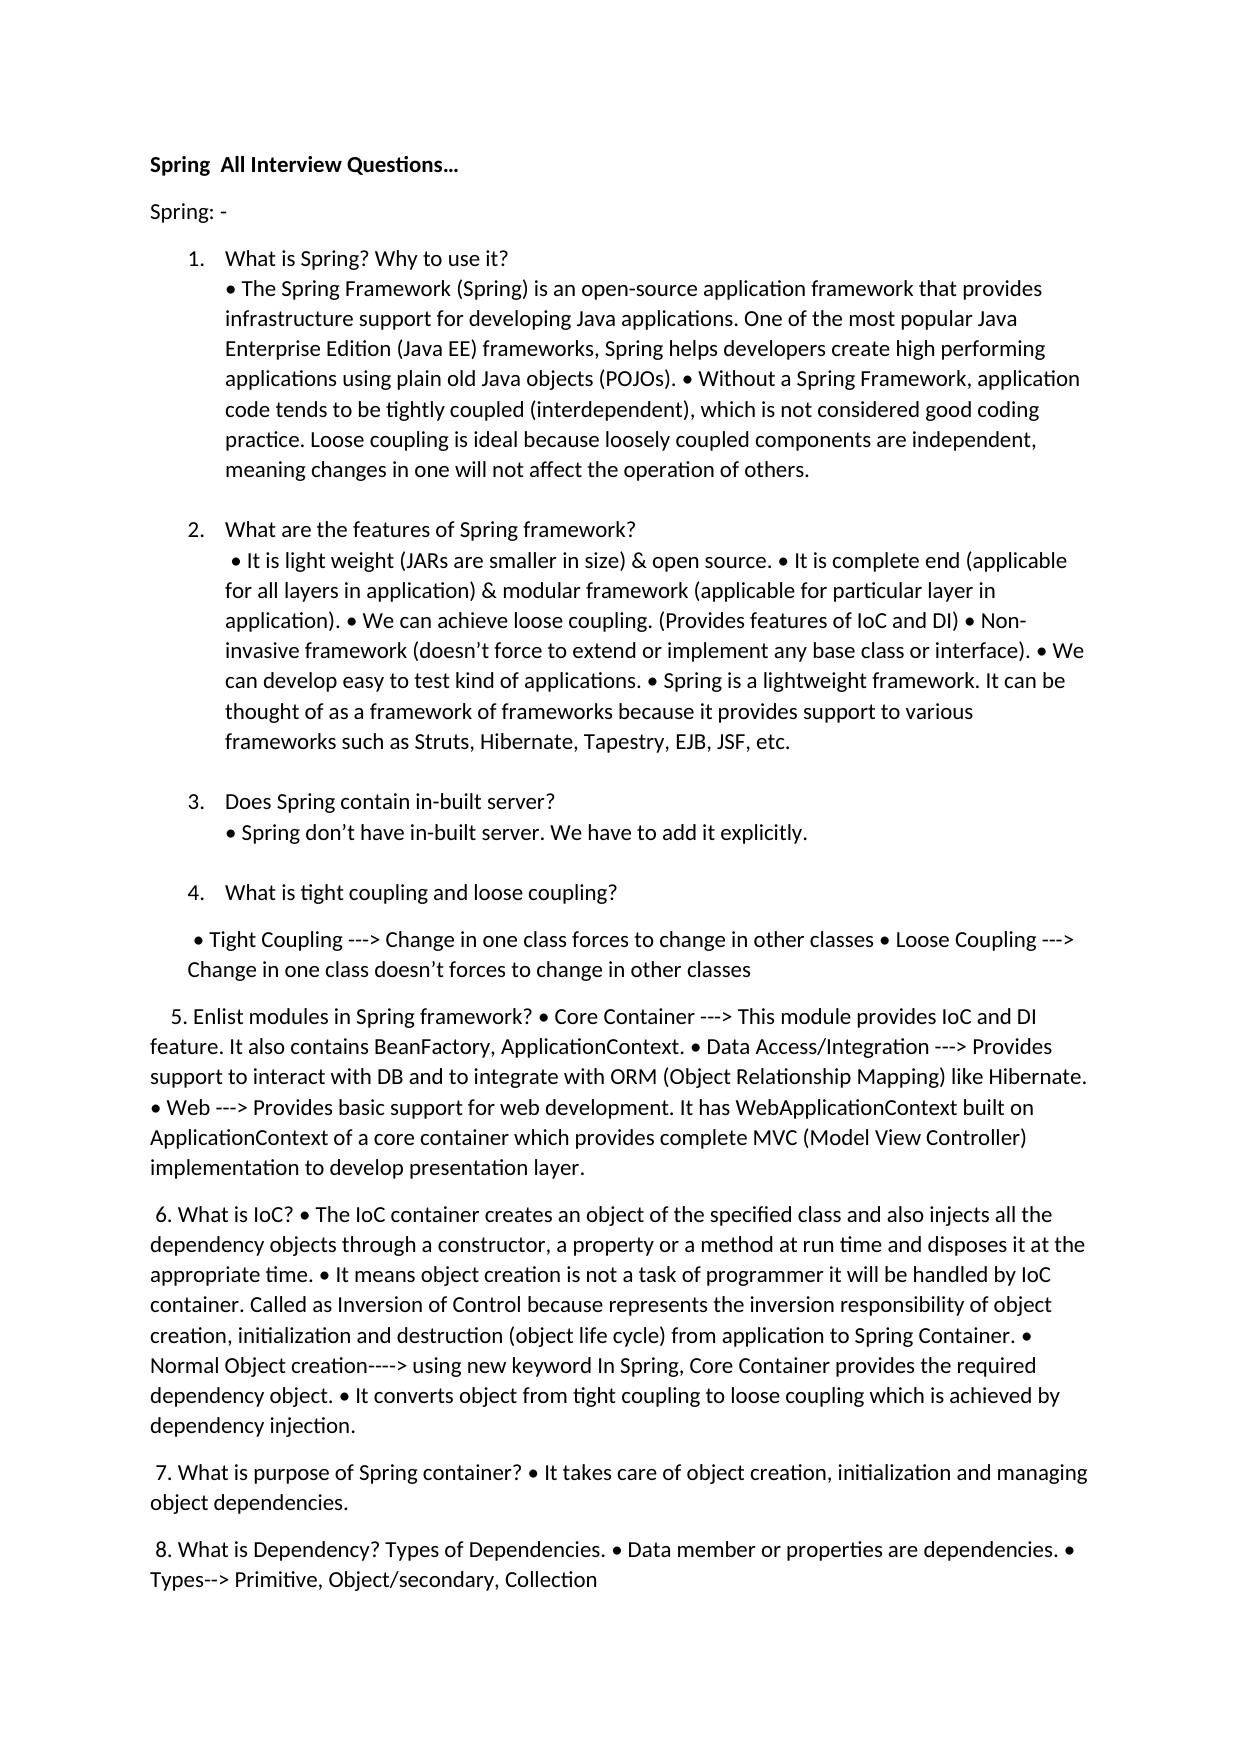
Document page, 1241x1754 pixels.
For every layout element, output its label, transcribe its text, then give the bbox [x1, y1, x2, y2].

list • It is light weight (JARs are smaller in size) & open source. • It is complete end (applicable for all layers in application) & modular framework (applicable for particular layer in application). • We can achieve loose coupling. (Provides features of IoC and DI) • Non-invasive framework (doesn’t force to extend or implement any base class or interface). • We can develop easy to test kind of applications. • Spring is a lightweight framework. It can be thought of as a framework of frameworks because it provides support to various frameworks such as Struts, Hibernate, Tapestry, EJB, JSF, etc. [225, 546, 1090, 755]
text 8. What is Dependency? Types of Dependencies. • Data member or properties are dependencies. • Types--> Primitive, Object/secondary, Collection [150, 1535, 1090, 1594]
text 6. What is IoC? • The IoC container creates an object of the specified class and also injects all the dependency objects through a constructor, a property or a method at run time and disposes it at the appropriate time. • It means object creation is not a task of programmer it will be handled by IoC container. Called as Inversion of Control because represents the inversion responsibility of object creation, initialization and destruction (object life cycle) from application to Spring Container. • Normal Object creation----> using new keyword In Spring, Core Container provides the required dependency object. • It converts object from tight coupling to loose coupling which is achieved by dependency injection. [150, 1200, 1090, 1439]
list • The Spring Framework (Spring) is an open-source application framework that provides infrastructure support for developing Java applications. One of the most popular Java Enterprise Edition (Java EE) frameworks, Spring helps developers create high performing applications using plain old Java objects (POJOs). • Without a Spring Framework, application code tends to be tightly coupled (interdependent), which is not considered good coding practice. Loose coupling is ideal because loosely coupled components are independent, meaning changes in one will not affect the operation of others. [225, 274, 1090, 483]
list • Spring don’t have in-built server. We have to add it explicitly. [225, 818, 1090, 846]
list What is Spring? Why to use it? [187, 244, 1090, 272]
text Spring: - [150, 197, 1090, 225]
text 5. Enlist modules in Spring framework? • Core Container ---> This module provides IoC and DI feature. It also contains BeanFactory, ApplicationContext. • Data Access/Integration ---> Provides support to interact with DB and to integrate with ORM (Object Relationship Mapping) like Hibernate. • Web ---> Provides basic support for web development. It has WebApplicationContext built on ApplicationContext of a core container which provides complete MVC (Model View Controller) implementation to develop presentation layer. [150, 1002, 1090, 1181]
text 7. What is purpose of Spring container? • It takes care of object creation, initialization and managing object dependencies. [150, 1458, 1090, 1517]
list Does Spring contain in-built server? [187, 787, 1090, 816]
text Spring All Interview Questions… [150, 150, 1090, 178]
list What are the features of Spring framework? [187, 516, 1090, 544]
list What is tight coupling and loose coupling? [187, 878, 1090, 906]
text • Tight Coupling ---> Change in one class forces to change in other classes • Loose Coupling ---> Change in one class doesn’t forces to change in other classes [187, 925, 1090, 983]
